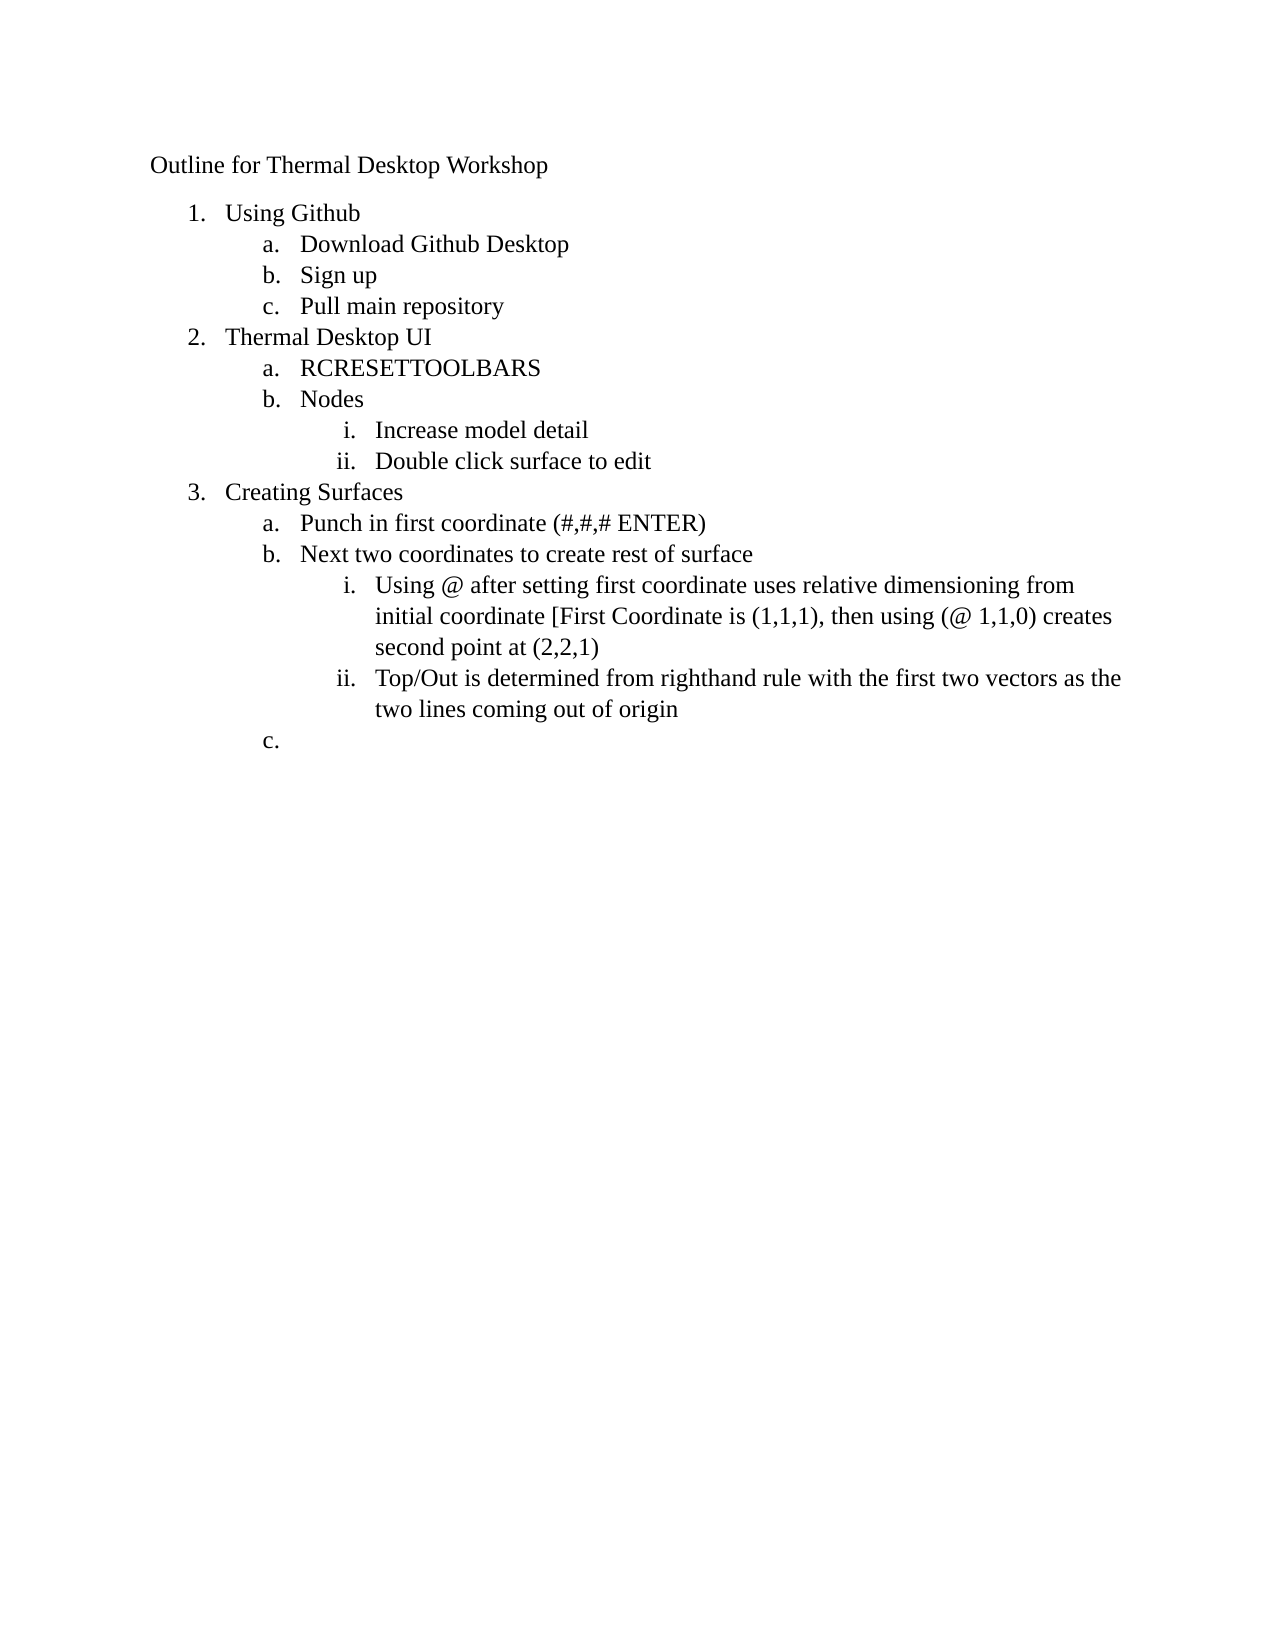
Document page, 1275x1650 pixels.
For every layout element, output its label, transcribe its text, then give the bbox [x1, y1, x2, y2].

list Top/Out is determined from righthand rule with the first two vectors as the two lines coming out of origin [356, 663, 1125, 723]
text Outline for Thermal Desktop Workshop [150, 150, 1125, 179]
list Punch in first coordinate (#,#,# ENTER) [262, 508, 1125, 537]
list Next two coordinates to create rest of surface [262, 539, 1125, 568]
list Nodes [262, 384, 1125, 413]
list Using @ after setting first coordinate uses relative dimensioning from initial coordinate [First Coordinate is (1,1,1), then using (@ 1,1,0) creates second point at (2,2,1) [356, 570, 1125, 661]
list Double click surface to edit [356, 446, 1125, 475]
list RCRESETTOOLBARS [262, 353, 1125, 382]
list Pull main repository [262, 291, 1125, 319]
list Creating Surfaces [187, 477, 1125, 506]
list Increase model detail [356, 415, 1125, 444]
list Sign up [262, 260, 1125, 288]
list Thermal Desktop UI [187, 322, 1125, 351]
list Using Github [187, 198, 1125, 226]
list Download Github Desktop [262, 229, 1125, 257]
